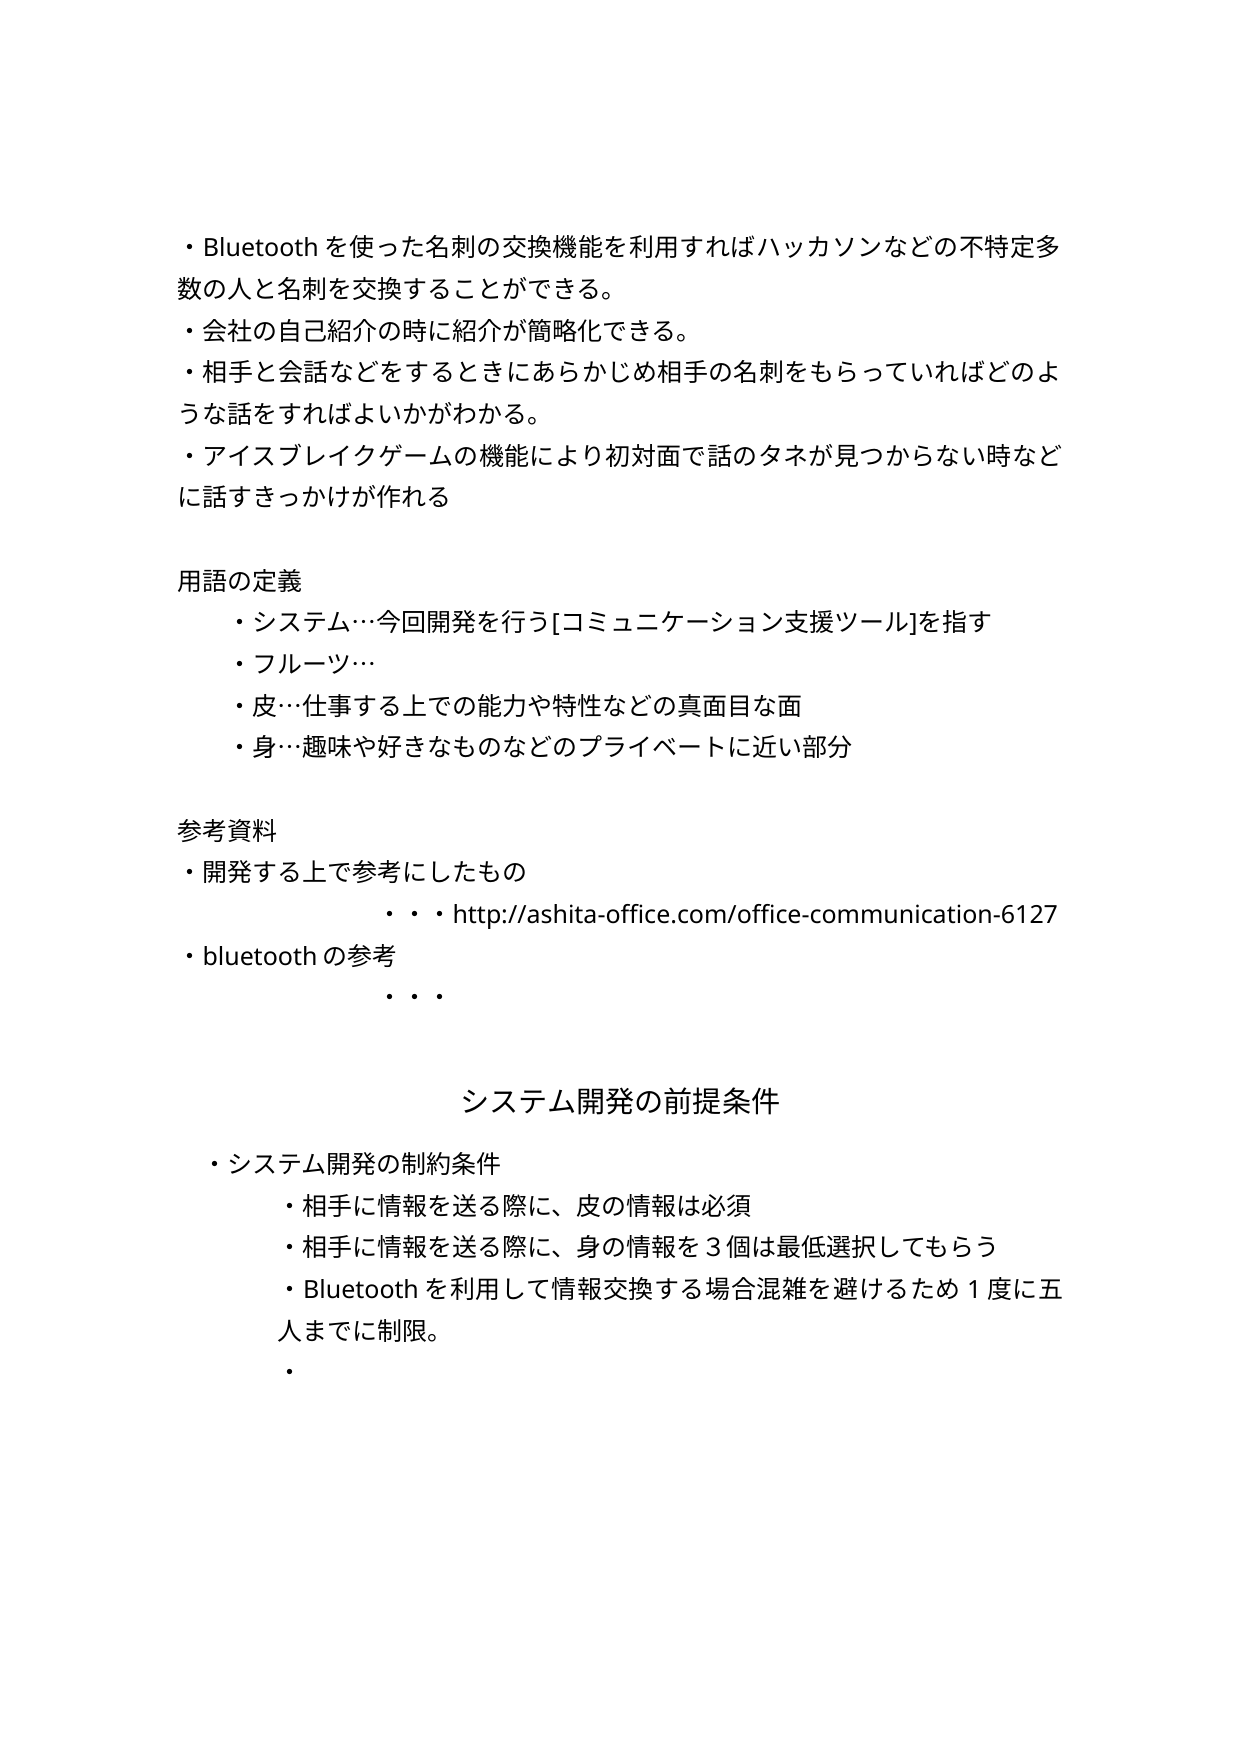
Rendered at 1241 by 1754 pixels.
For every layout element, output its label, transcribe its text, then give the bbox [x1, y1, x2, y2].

text ・相手に情報を送る際に、皮の情報は必須 [177, 1183, 1063, 1225]
text ・身…趣味や好きなものなどのプライベートに近い部分 [177, 725, 1063, 767]
text ・相手と会話などをするときにあらかじめ相手の名刺をもらっていればどのような話をすればよいかがわかる。 [177, 350, 1063, 433]
text ・相手に情報を送る際に、身の情報を３個は最低選択してもらう [177, 1225, 1063, 1267]
text ・・・http://ashita-office.com/office-communication-6127 [277, 892, 1063, 933]
text 参考資料 [177, 808, 1063, 850]
text ・フルーツ… [177, 642, 1063, 683]
text ・会社の自己紹介の時に紹介が簡略化できる。 [177, 308, 1063, 350]
text ・システム開発の制約条件 [177, 1142, 1063, 1183]
text ・bluetoothの参考 [177, 933, 1063, 975]
text 用語の定義 [177, 558, 1063, 600]
text ・ [277, 1350, 1063, 1392]
text ・Bluetoothを利用して情報交換する場合混雑を避けるため1度に五人までに制限。 [277, 1267, 1063, 1350]
text ・Bluetoothを使った名刺の交換機能を利用すればハッカソンなどの不特定多数の人と名刺を交換することができる。 [177, 225, 1063, 308]
text ・アイスブレイクゲームの機能により初対面で話のタネが見つからない時などに話すきっかけが作れる [177, 433, 1063, 517]
text システム開発の前提条件 [177, 1058, 1063, 1142]
text ・システム…今回開発を行う[コミュニケーション支援ツール]を指す [177, 600, 1063, 642]
text ・・・ [177, 975, 1063, 1017]
text ・皮…仕事する上での能力や特性などの真面目な面 [177, 683, 1063, 725]
text ・開発する上で参考にしたもの [177, 850, 1063, 892]
